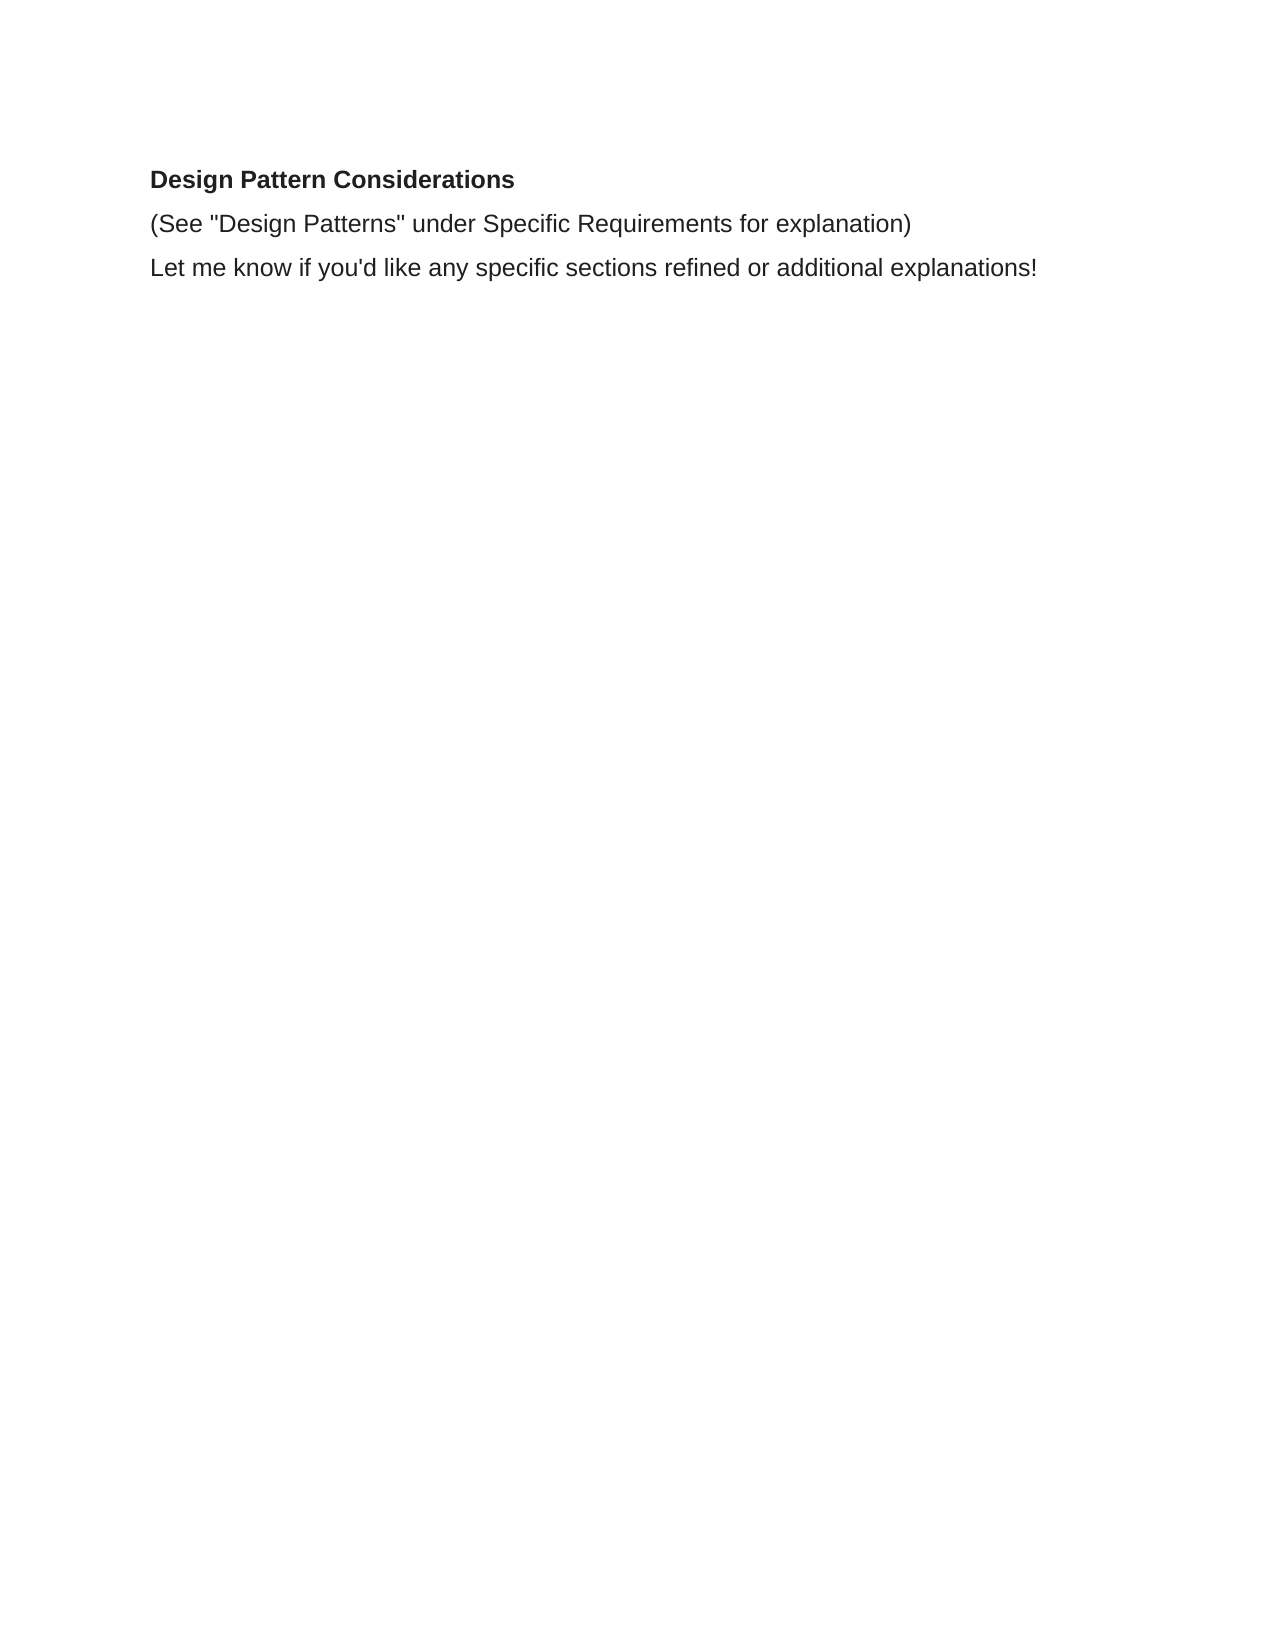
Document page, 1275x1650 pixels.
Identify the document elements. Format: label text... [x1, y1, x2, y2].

text Let me know if you'd like any specific sections refined or additional explanations! [150, 237, 1125, 281]
text (See "Design Patterns" under Specific Requirements for explanation) [150, 194, 1125, 237]
text Design Pattern Considerations [150, 150, 1125, 194]
